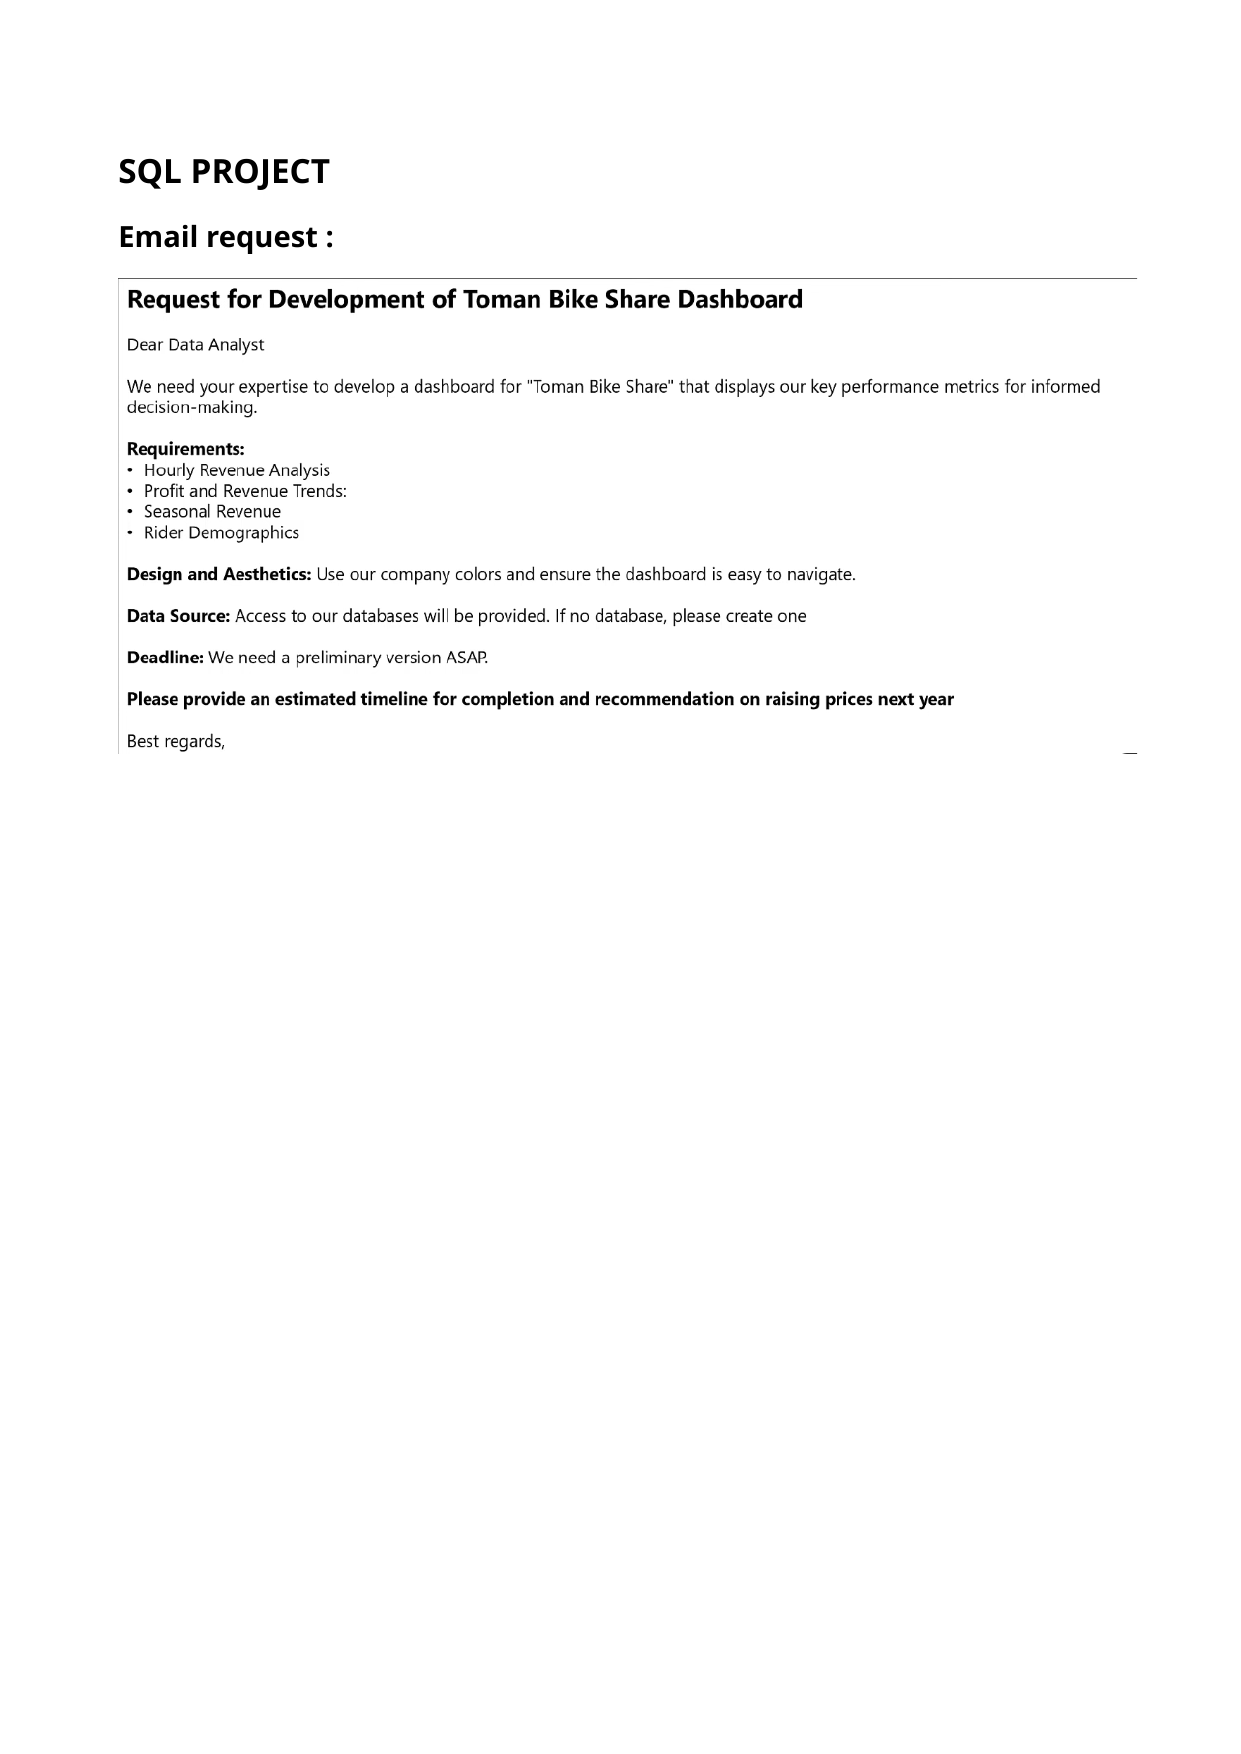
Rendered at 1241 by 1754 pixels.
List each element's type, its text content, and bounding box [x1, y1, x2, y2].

text Email request : [118, 216, 1122, 256]
picture [118, 278, 1138, 754]
text SQL PROJECT [118, 148, 1122, 193]
